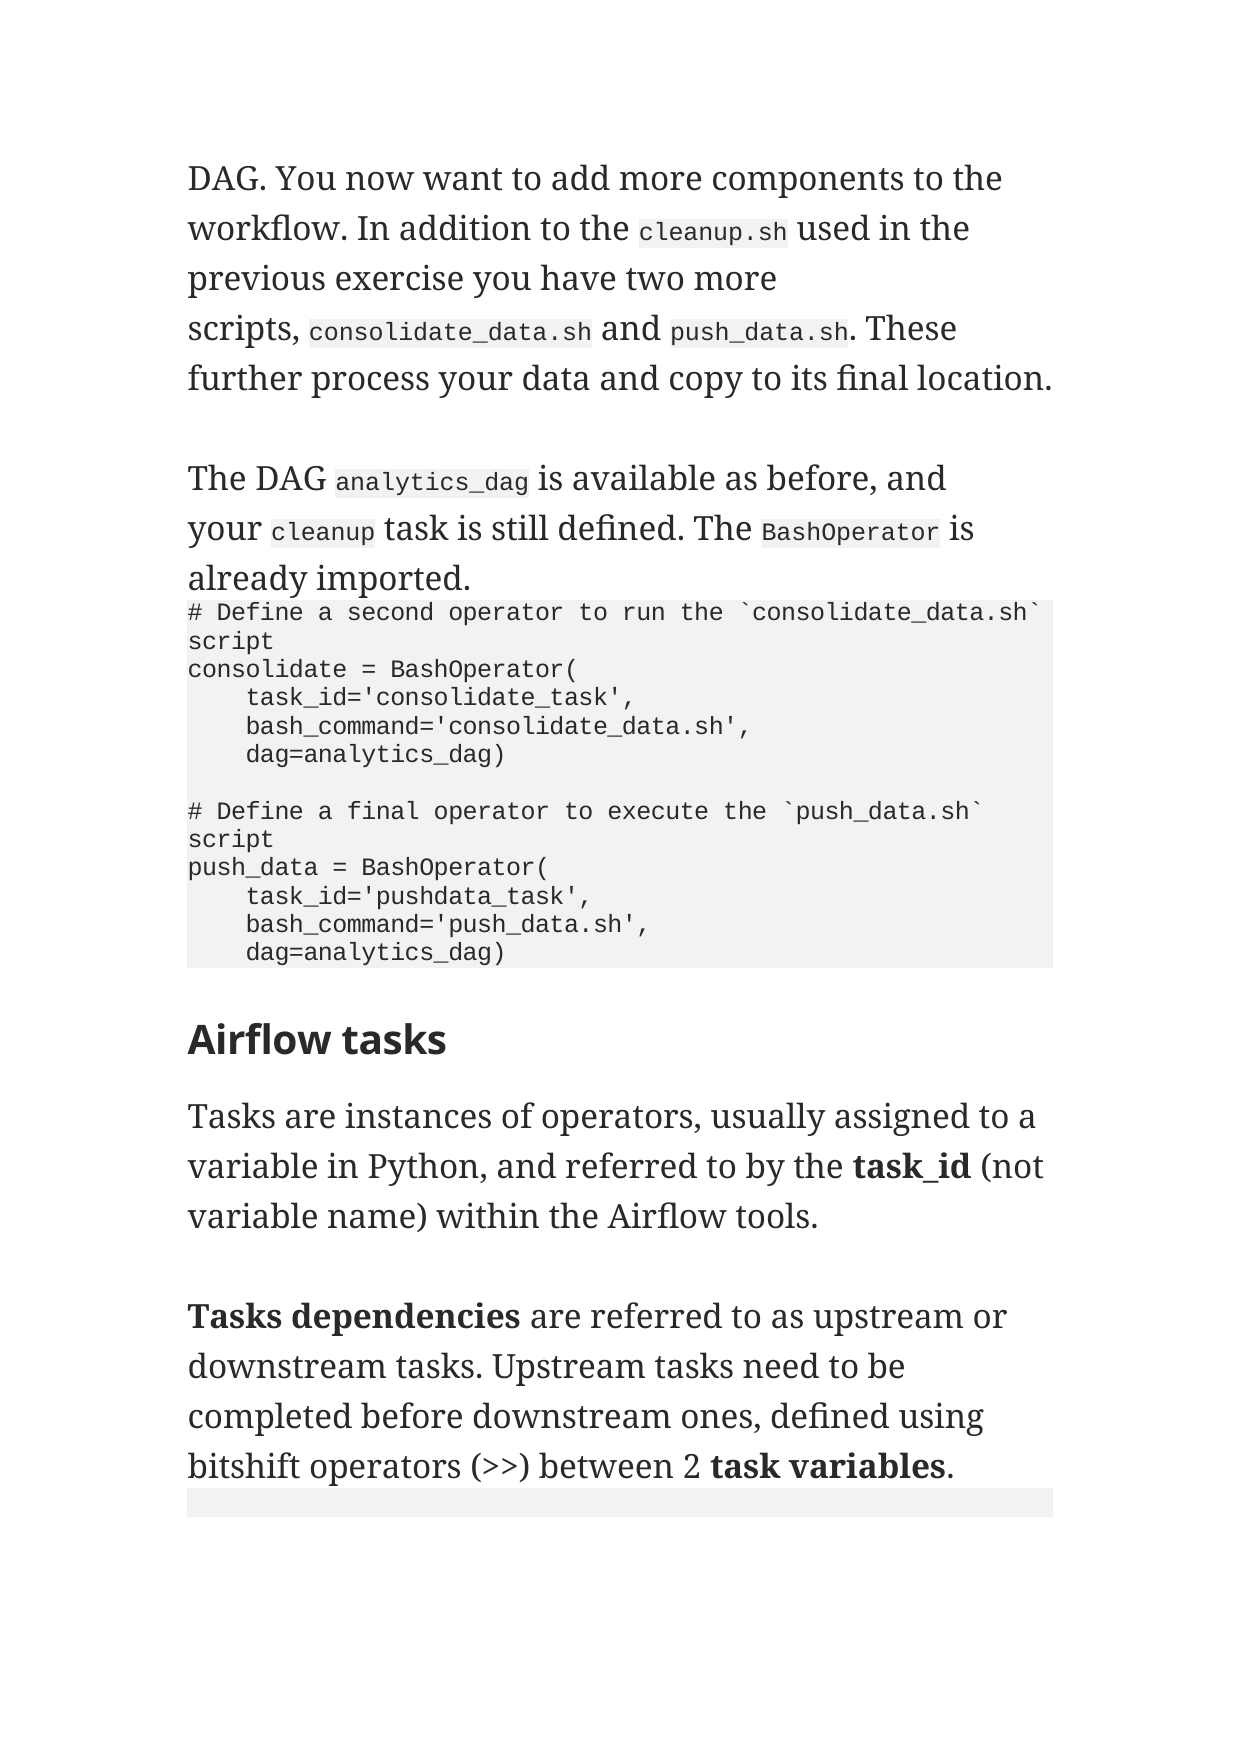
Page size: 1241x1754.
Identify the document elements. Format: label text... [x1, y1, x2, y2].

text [187, 150, 1053, 400]
text # Define a second operator to run the `consolidate_data.sh` script consolidate = BashOperator( task_id='consolidate_task', bash_command='consolidate_data.sh', dag=analytics_dag) [187, 600, 1053, 770]
text # Define a final operator to execute the `push_data.sh` script push_data = BashOperator( task_id='pushdata_task', bash_command='push_data.sh', dag=analytics_dag) [187, 798, 1053, 968]
text Tasks dependencies are referred to as upstream or downstream tasks. Upstream tasks need to be completed before downstream ones, defined using bitshift operators (>>) between 2 task variables. [187, 1288, 1053, 1488]
text Tasks are instances of operators, usually assigned to a variable in Python, and referred to by the task_id (not variable name) within the Airflow tools. [187, 1088, 1053, 1238]
text Airflow tasks [187, 1011, 1053, 1067]
text The DAG analytics_dag is available as before, and your cleanup task is still defined. The BashOperator is already imported. [187, 450, 1053, 600]
